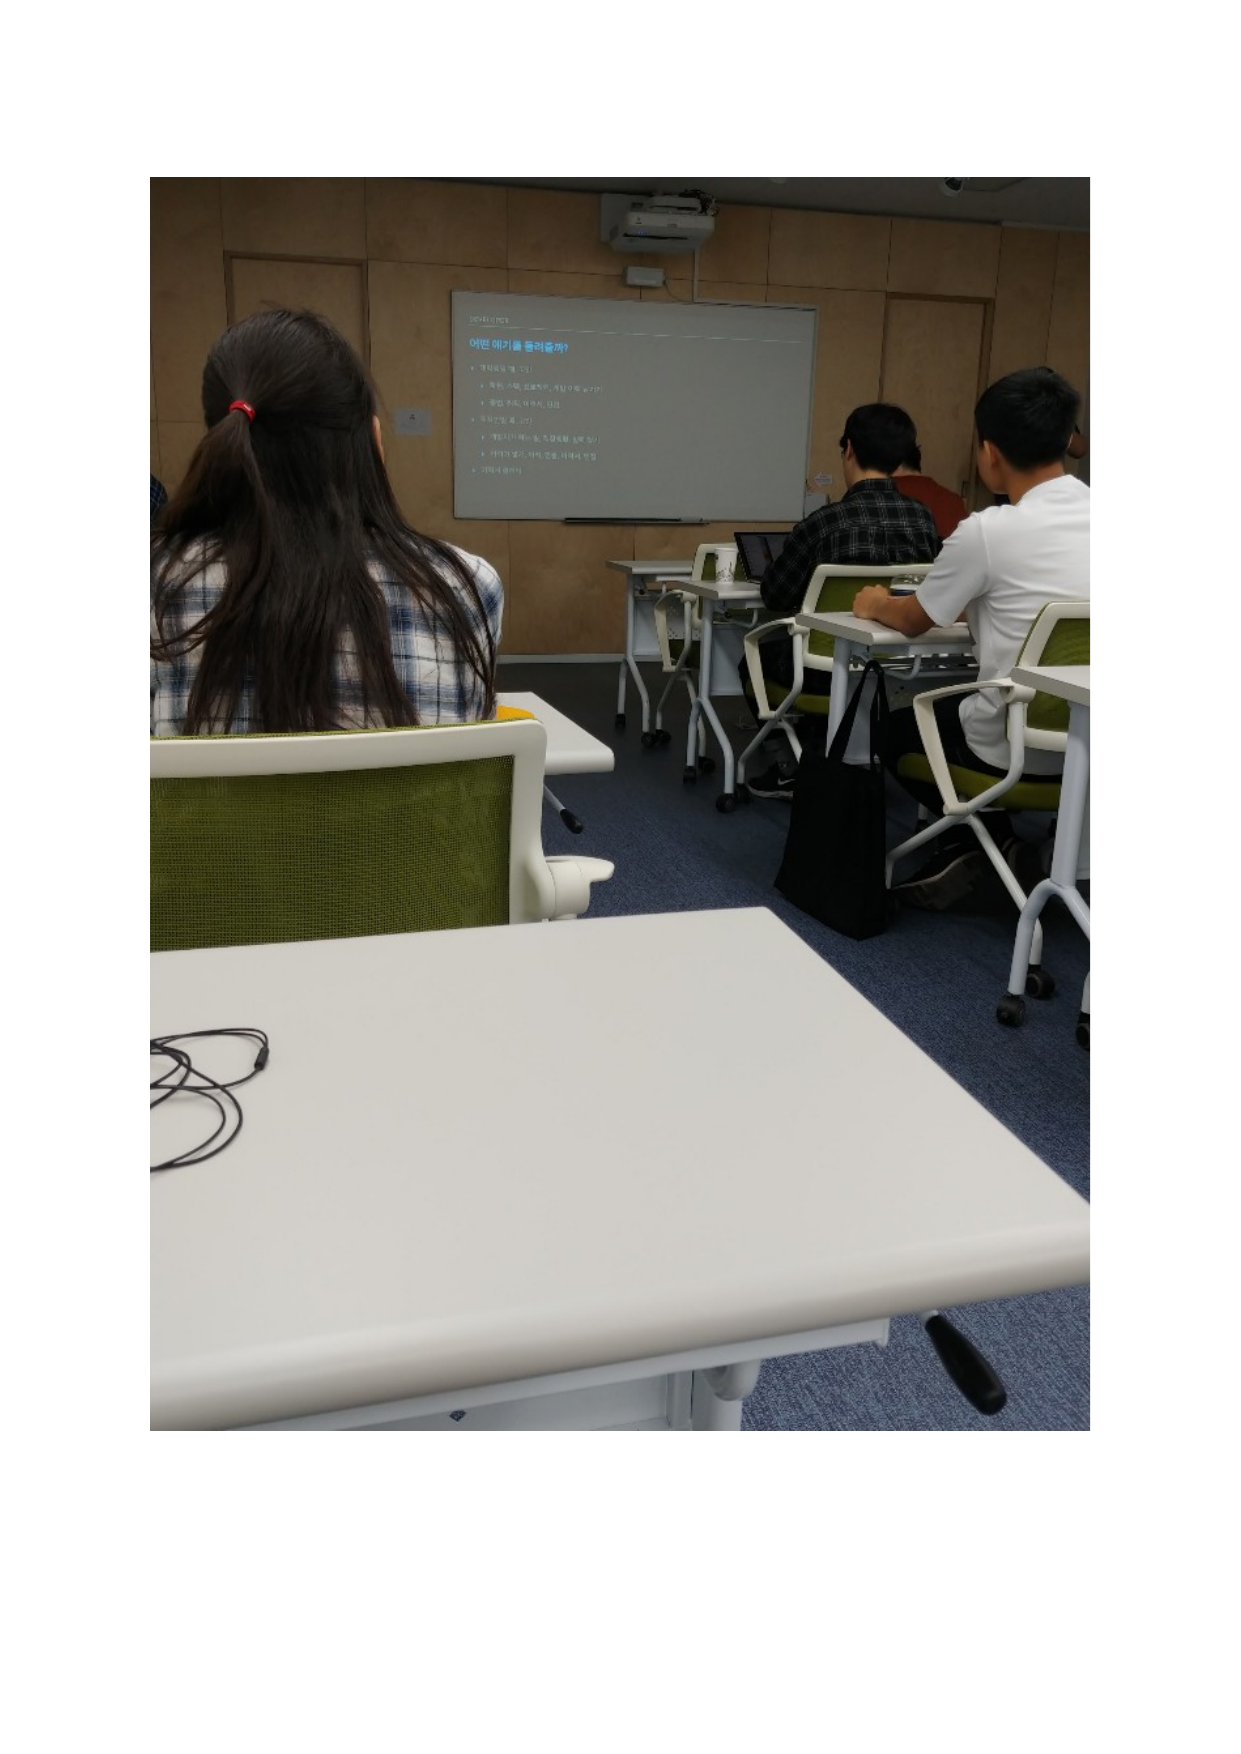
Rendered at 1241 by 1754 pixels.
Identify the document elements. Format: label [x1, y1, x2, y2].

picture [150, 177, 1091, 1431]
